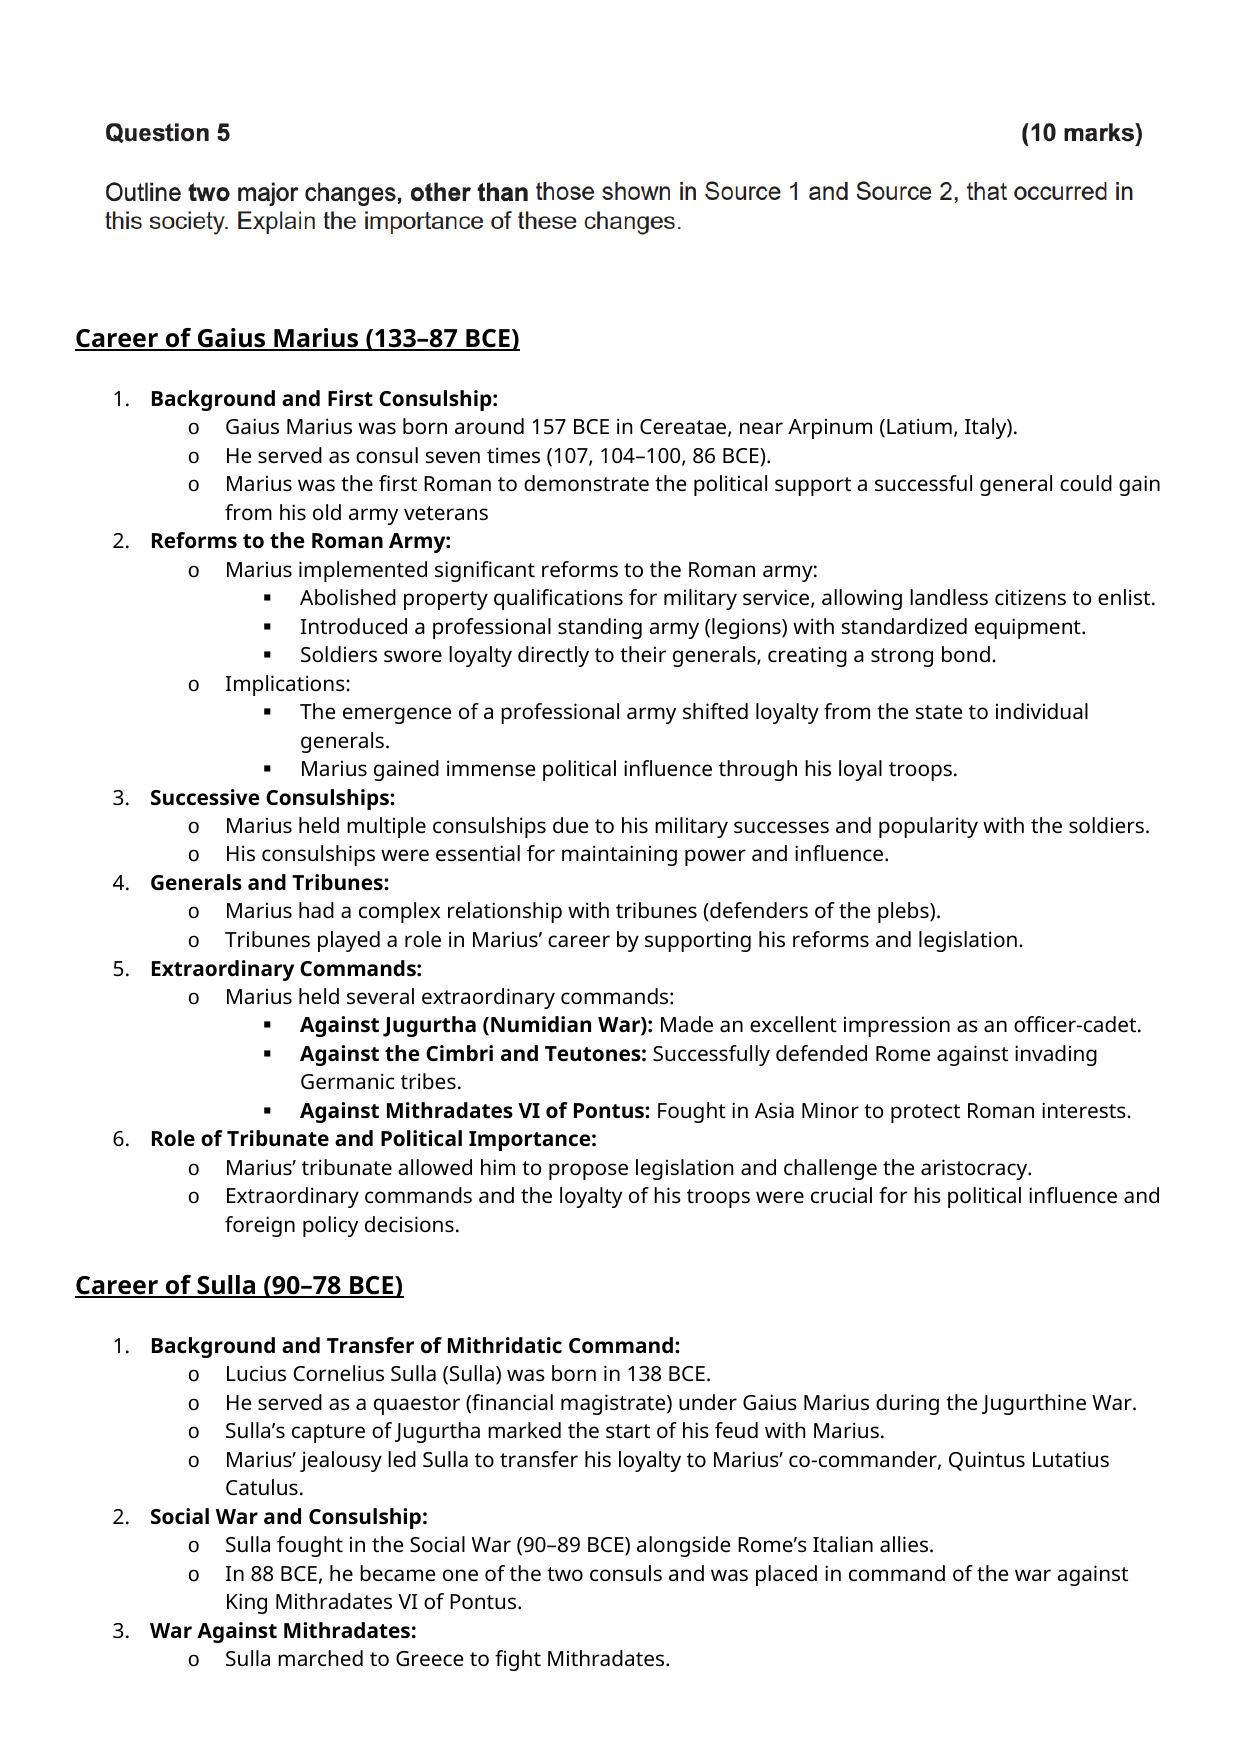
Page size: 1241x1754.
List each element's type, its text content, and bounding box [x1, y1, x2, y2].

list Successive Consulships: [112, 783, 1165, 811]
list Background and First Consulship: [112, 384, 1165, 412]
list Marius was the first Roman to demonstrate the political support a successful general could gain from his old army veterans [187, 469, 1165, 526]
list Soldiers swore loyalty directly to their generals, creating a strong bond. [262, 640, 1165, 669]
list Marius held several extraordinary commands: [187, 982, 1165, 1011]
list Generals and Tribunes: [112, 868, 1165, 897]
list Marius held multiple consulships due to his military successes and popularity with the soldiers. [187, 811, 1165, 839]
list Sulla’s capture of Jugurtha marked the start of his feud with Marius. [187, 1416, 1165, 1445]
picture [82, 109, 1173, 264]
list Social War and Consulship: [112, 1502, 1165, 1530]
list He served as consul seven times (107, 104–100, 86 BCE). [187, 441, 1165, 469]
list Sulla marched to Greece to fight Mithradates. [187, 1644, 1165, 1673]
list Marius had a complex relationship with tribunes (defenders of the plebs). [187, 897, 1165, 925]
list In 88 BCE, he became one of the two consuls and was placed in command of the war against King Mithradates VI of Pontus. [187, 1559, 1165, 1616]
list Abolished property qualifications for military service, allowing landless citizens to enlist. [262, 583, 1165, 612]
list Background and Transfer of Mithridatic Command: [112, 1331, 1165, 1359]
list Lucius Cornelius Sulla (Sulla) was born in 138 BCE. [187, 1359, 1165, 1388]
list Against Mithradates VI of Pontus: Fought in Asia Minor to protect Roman interests. [262, 1096, 1165, 1124]
list Introduced a professional standing army (legions) with standardized equipment. [262, 612, 1165, 640]
list Against Jugurtha (Numidian War): Made an excellent impression as an officer-cadet. [262, 1011, 1165, 1039]
list Marius’ jealousy led Sulla to transfer his loyalty to Marius’ co-commander, Quintus Lutatius Catulus. [187, 1445, 1165, 1502]
list Role of Tribunate and Political Importance: [112, 1124, 1165, 1153]
list War Against Mithradates: [112, 1616, 1165, 1644]
list Extraordinary commands and the loyalty of his troops were crucial for his political influence and foreign policy decisions. [187, 1181, 1165, 1238]
list Implications: [187, 669, 1165, 697]
list Sulla fought in the Social War (90–89 BCE) alongside Rome’s Italian allies. [187, 1530, 1165, 1559]
list Marius implemented significant reforms to the Roman army: [187, 555, 1165, 583]
list Tribunes played a role in Marius’ career by supporting his reforms and legislation. [187, 925, 1165, 954]
list Marius gained immense political influence through his loyal troops. [262, 754, 1165, 783]
list Extraordinary Commands: [112, 954, 1165, 982]
list Gaius Marius was born around 157 BCE in Cereatae, near Arpinum (Latium, Italy). [187, 412, 1165, 441]
text Career of Sulla (90–78 BCE) [75, 1267, 1165, 1302]
text Career of Gaius Marius (133–87 BCE) [75, 321, 1165, 355]
list Marius’ tribunate allowed him to propose legislation and challenge the aristocracy. [187, 1153, 1165, 1181]
list He served as a quaestor (financial magistrate) under Gaius Marius during the Jugurthine War. [187, 1388, 1165, 1416]
list His consulships were essential for maintaining power and influence. [187, 839, 1165, 868]
list Reforms to the Roman Army: [112, 526, 1165, 555]
list Against the Cimbri and Teutones: Successfully defended Rome against invading Germanic tribes. [262, 1039, 1165, 1096]
list The emergence of a professional army shifted loyalty from the state to individual generals. [262, 697, 1165, 754]
